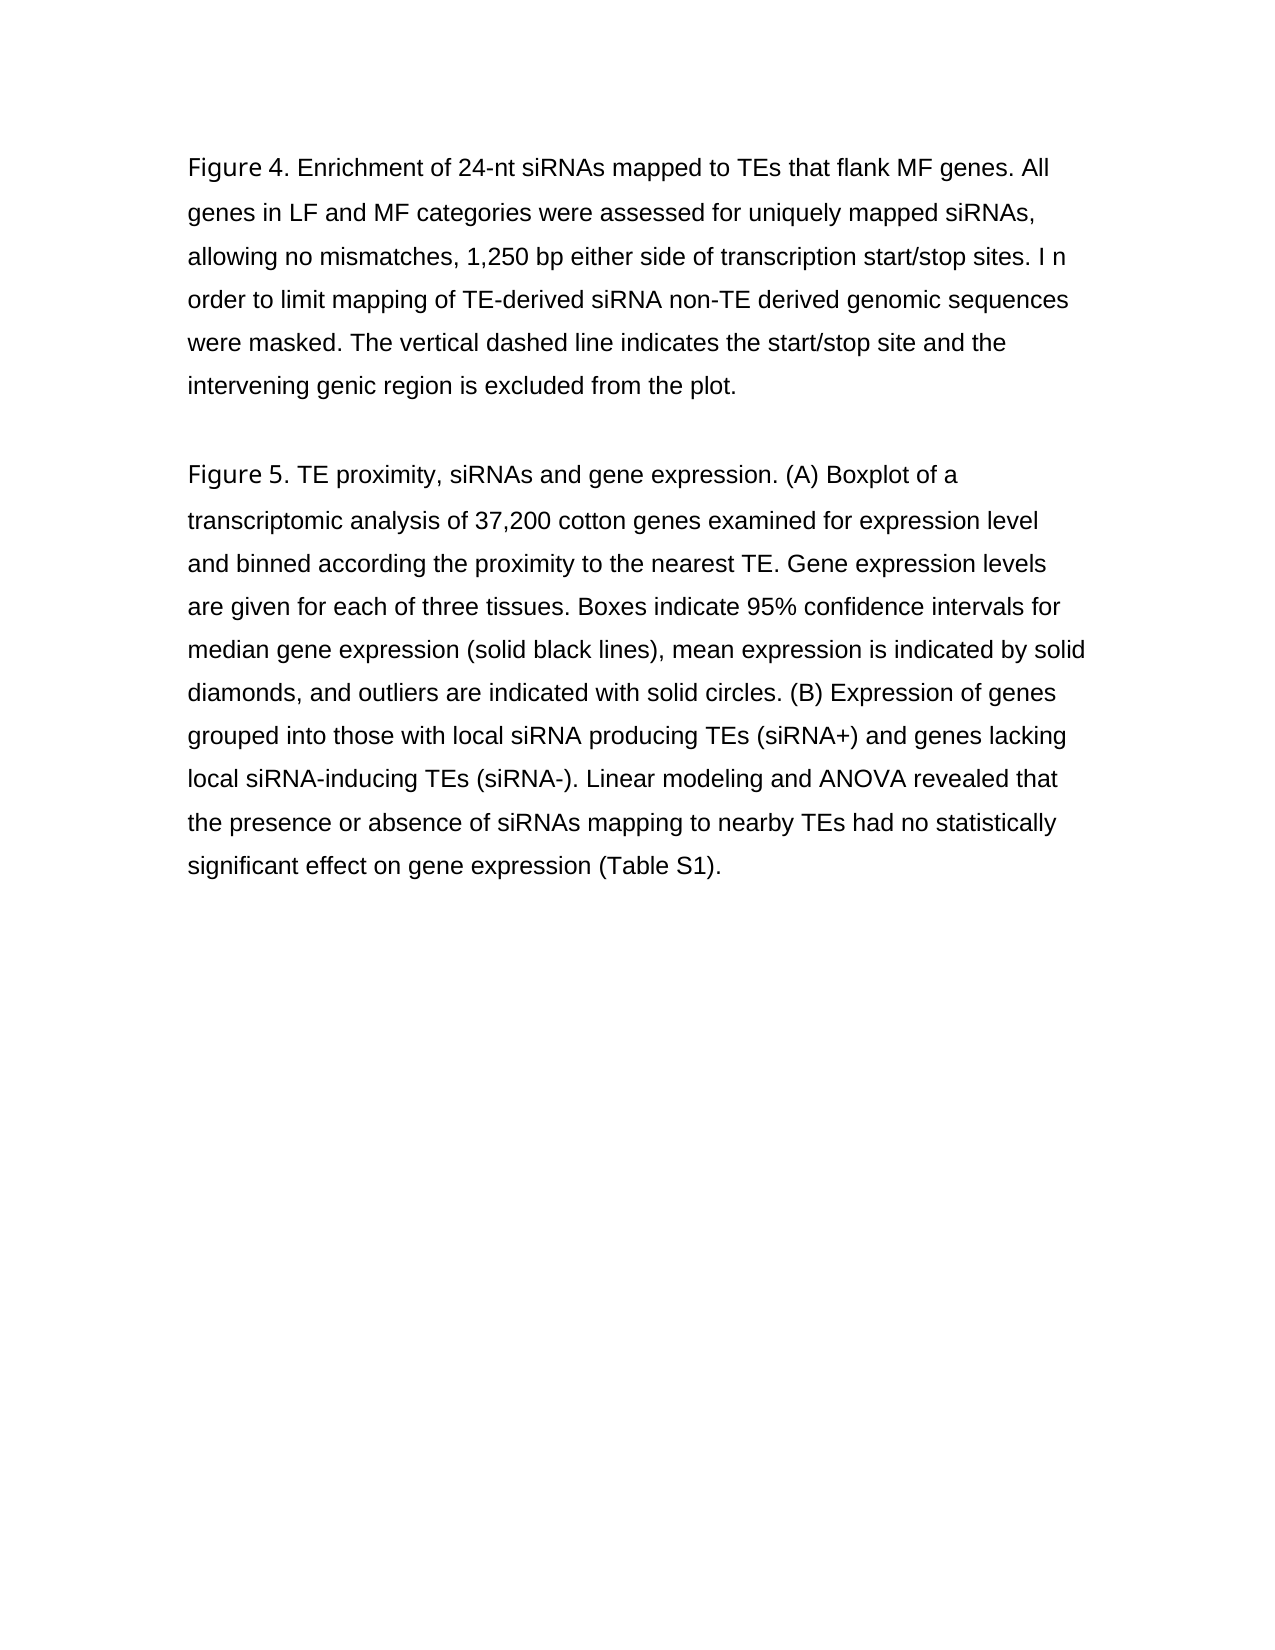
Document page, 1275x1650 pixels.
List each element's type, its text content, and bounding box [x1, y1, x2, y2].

text Figure 5. TE proximity, siRNAs and gene expression. (A) Boxplot of a transcriptomic analysis of 37,200 cotton genes examined for expression level and binned according the proximity to the nearest TE. Gene expression levels are given for each of three tissues. Boxes indicate 95% confidence intervals for median gene expression (solid black lines), mean expression is indicated by solid diamonds, and outliers are indicated with solid circles. (B) Expression of genes grouped into those with local siRNA producing TEs (siRNA+) and genes lacking local siRNA-inducing TEs (siRNA-). Linear modeling and ANOVA revealed that the presence or absence of siRNAs mapping to nearby TEs had no statistically significant effect on gene expression (Table S1). [187, 457, 1087, 879]
text Figure 4. Enrichment of 24-nt siRNAs mapped to TEs that flank MF genes. All genes in LF and MF categories were assessed for uniquely mapped siRNAs, allowing no mismatches, 1,250 bp either side of transcription start/stop sites. I n order to limit mapping of TE-derived siRNA non-TE derived genomic sequences were masked. The vertical dashed line indicates the start/stop site and the intervening genic region is excluded from the plot. [187, 150, 1087, 400]
